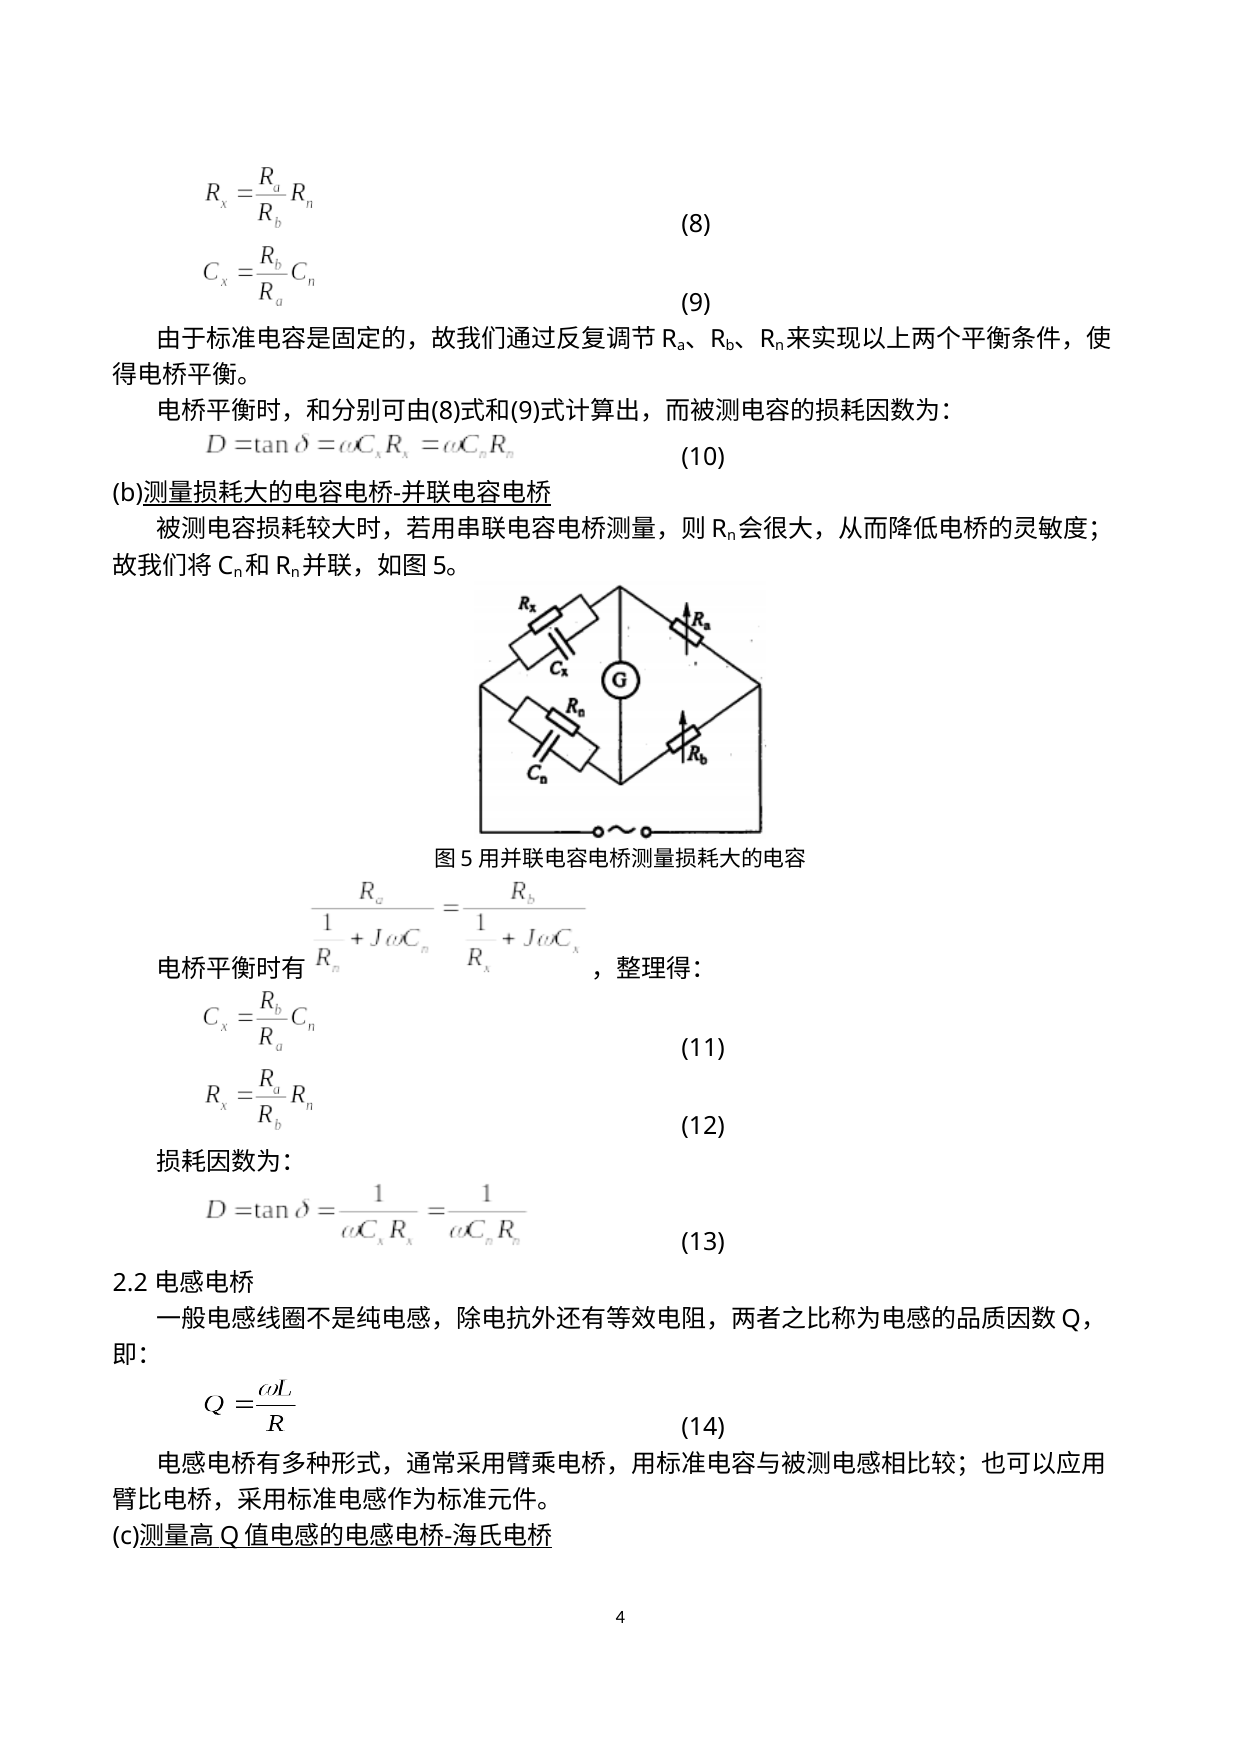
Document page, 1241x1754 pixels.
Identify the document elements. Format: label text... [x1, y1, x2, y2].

text (11) [156, 985, 1128, 1063]
text 损耗因数为： [112, 1141, 1128, 1178]
text 电桥平衡时，和分别可由(8)式和(9)式计算出，而被测电容的损耗因数为： [112, 391, 1128, 427]
picture [473, 581, 767, 841]
text (13) [156, 1178, 1128, 1257]
text 被测电容损耗较大时，若用串联电容电桥测量，则Rn会很大，从而降低电桥的灵敏度；故我们将Cn和Rn并联，如图5。 [112, 509, 1128, 581]
text (12) [156, 1063, 1128, 1141]
text (c)测量高Q值电感的电感电桥-海氏电桥 [112, 1516, 1128, 1552]
text 一般电感线圈不是纯电感，除电抗外还有等效电阻，两者之比称为电感的品质因数Q，即： [112, 1299, 1128, 1371]
text 电感电桥有多种形式，通常采用臂乘电桥，用标准电容与被测电感相比较；也可以应用臂比电桥，采用标准电感作为标准元件。 [112, 1443, 1128, 1516]
text 电桥平衡时有，整理得： [112, 876, 1128, 985]
text (8) [156, 162, 1128, 240]
text 图5 用并联电容电桥测量损耗大的电容 [112, 841, 1128, 872]
text 2.2 电感电桥 [112, 1262, 1128, 1299]
text (9) [156, 240, 1128, 318]
text 由于标准电容是固定的，故我们通过反复调节Ra、Rb、Rn来实现以上两个平衡条件，使得电桥平衡。 [112, 318, 1128, 391]
text (10) [156, 427, 1128, 473]
text (b)测量损耗大的电容电桥-并联电容电桥 [112, 473, 1128, 509]
text (14) [156, 1371, 1128, 1443]
